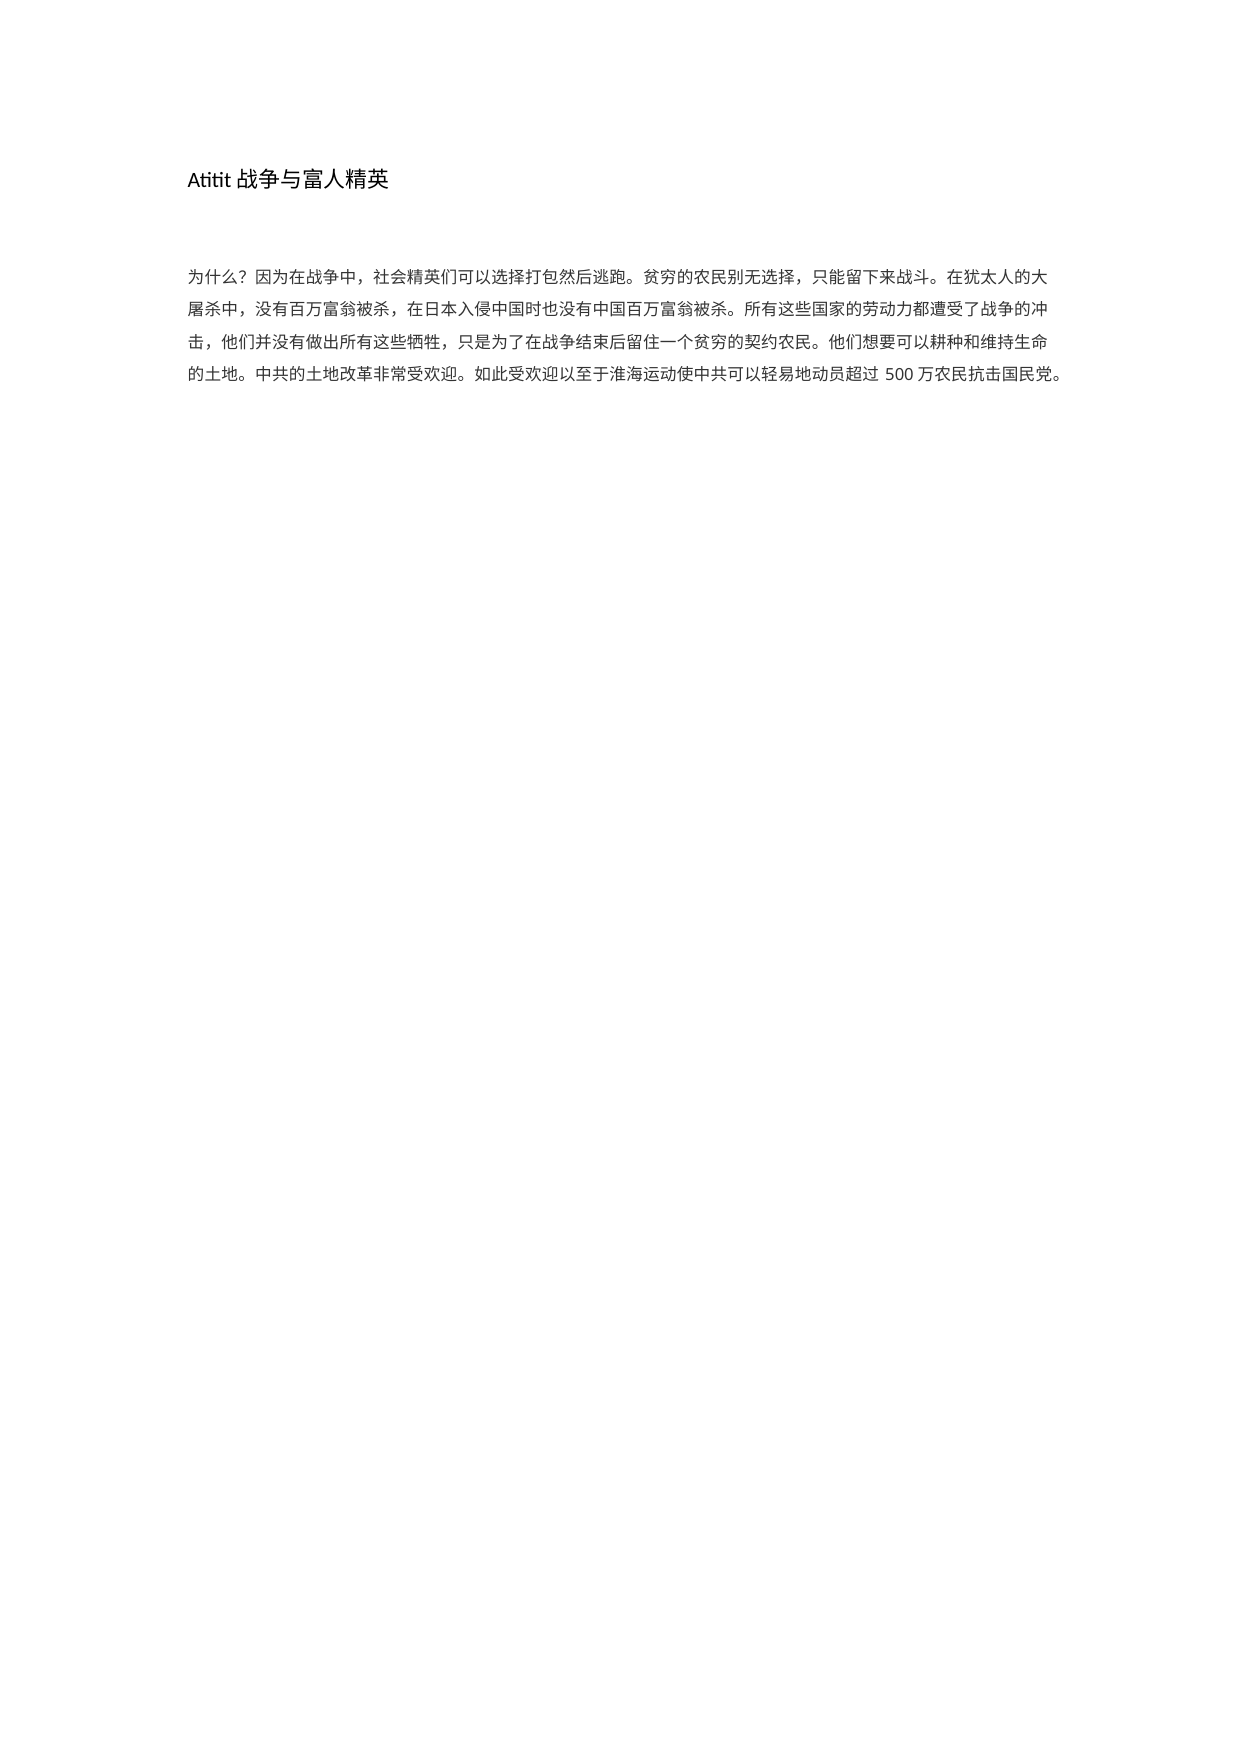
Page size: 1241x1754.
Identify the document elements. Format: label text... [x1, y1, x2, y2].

text 为什么？因为在战争中，社会精英们可以选择打包然后逃跑。贫穷的农民别无选择，只能留下来战斗。在犹太人的大屠杀中，没有百万富翁被杀，在日本入侵中国时也没有中国百万富翁被杀。所有这些国家的劳动力都遭受了战争的冲击，他们并没有做出所有这些牺牲，只是为了在战争结束后留住一个贫穷的契约农民。他们想要可以耕种和维持生命的土地。中共的土地改革非常受欢迎。如此受欢迎以至于淮海运动使中共可以轻易地动员超过500万农民抗击国民党。 [187, 259, 1053, 422]
text Atitit 战争与富人精英 [187, 162, 1053, 194]
